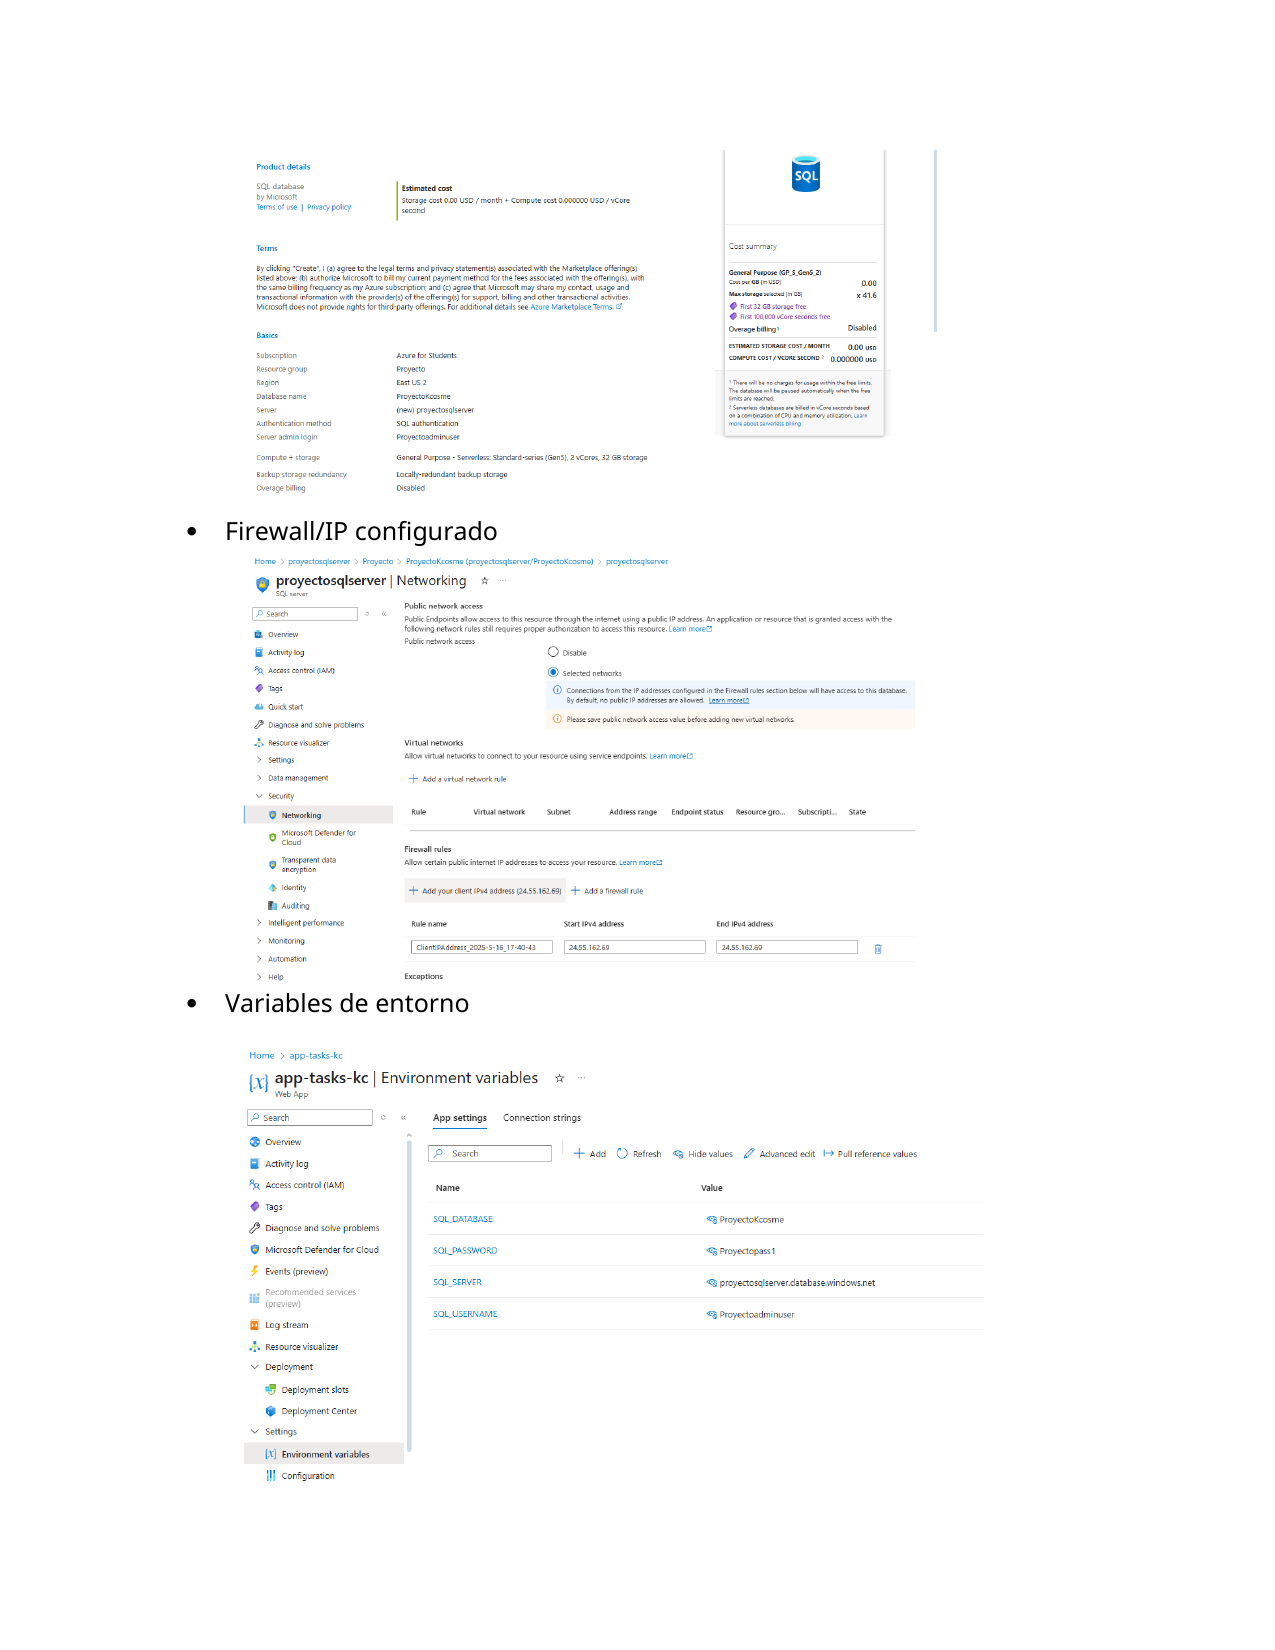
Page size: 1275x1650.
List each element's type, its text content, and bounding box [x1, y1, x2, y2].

list Variables de entorno [187, 986, 1125, 1020]
list Firewall/IP configurado [187, 514, 1125, 981]
